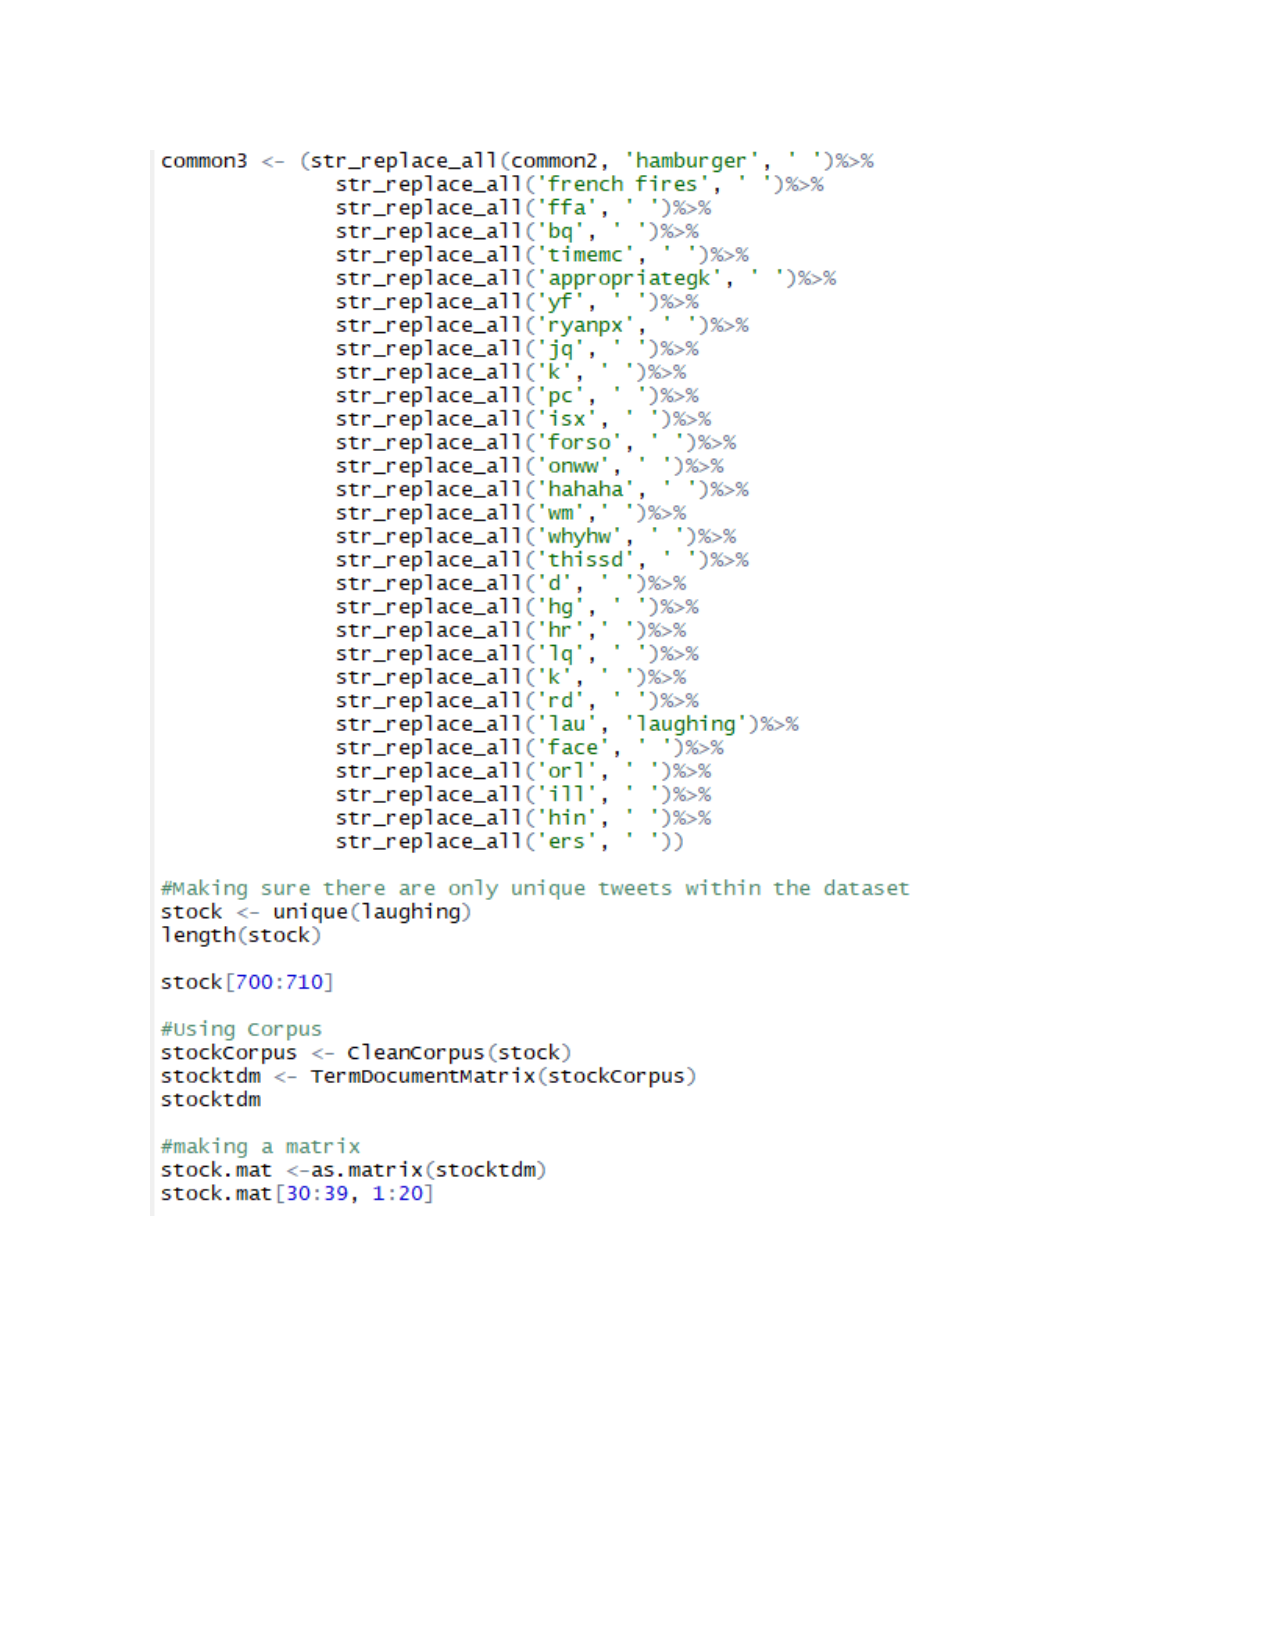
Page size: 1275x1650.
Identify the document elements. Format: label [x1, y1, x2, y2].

picture [150, 150, 969, 1216]
